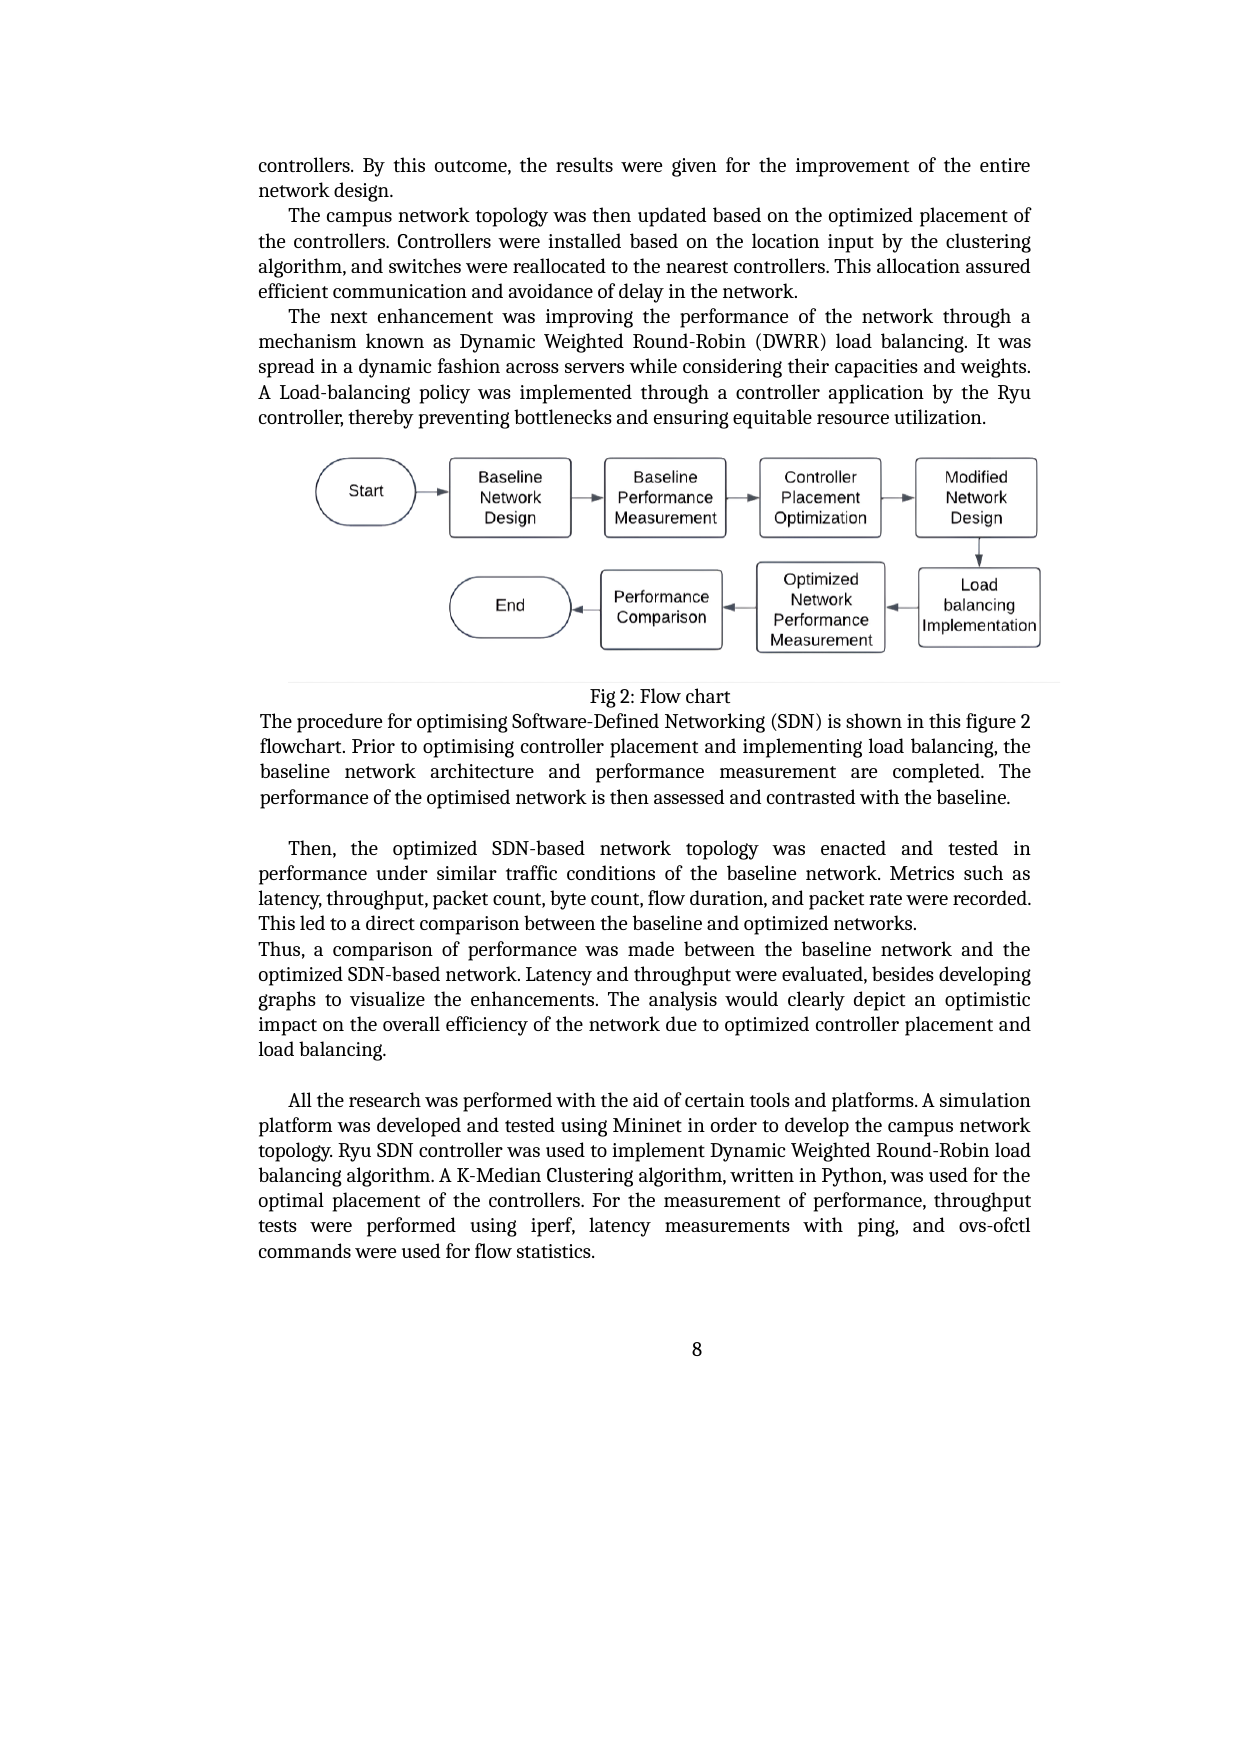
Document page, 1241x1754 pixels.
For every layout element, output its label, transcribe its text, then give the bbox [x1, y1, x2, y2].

text The campus network topology was then updated based on the optimized placement of the controllers. Controllers were installed based on the location input by the clustering algorithm, and switches were reallocated to the nearest controllers. This allocation assured efficient communication and avoidance of delay in the network. [258, 204, 1032, 303]
picture [288, 431, 1061, 683]
text Then, the optimized SDN-based network topology was enacted and tested in performance under similar traffic conditions of the baseline network. Metrics such as latency, throughput, packet count, byte count, flow duration, and packet rate were recorded. This led to a direct comparison between the baseline and optimized networks. [258, 836, 1032, 936]
text Thus, a comparison of performance was made between the baseline network and the optimized SDN-based network. Latency and throughput were evaluated, besides developing graphs to visualize the enhancements. The analysis would clearly depict an optimistic impact on the overall efficiency of the network due to optimized controller placement and load balancing. [258, 937, 1032, 1062]
text Fig 2: Flow chart [258, 684, 1032, 708]
text The procedure for optimising Software-Defined Networking (SDN) is shown in this figure 2 flowchart. Prior to optimising controller placement and implementing load balancing, the baseline network architecture and performance measurement are completed. The performance of the optimised network is then assessed and contrasted with the baseline. [259, 710, 1032, 809]
text The next enhancement was improving the performance of the network through a mechanism known as Dynamic Weighted Round-Robin (DWRR) load balancing. It was spread in a dynamic fashion across servers while considering their capacities and weights. A Load-balancing policy was implemented through a controller application by the Ryu controller, thereby preventing bottlenecks and ensuring equitable resource utilization. [258, 305, 1032, 429]
text All the research was performed with the aid of certain tools and platforms. A simulation platform was developed and tested using Mininet in order to develop the campus network topology. Ryu SDN controller was used to implement Dynamic Weighted Round-Robin load balancing algorithm. A K-Median Clustering algorithm, written in Python, was used for the optimal placement of the controllers. For the measurement of performance, throughput tests were performed using iperf, latency measurements with ping, and ovs-ofctl commands were used for flow statistics. [258, 1089, 1032, 1263]
